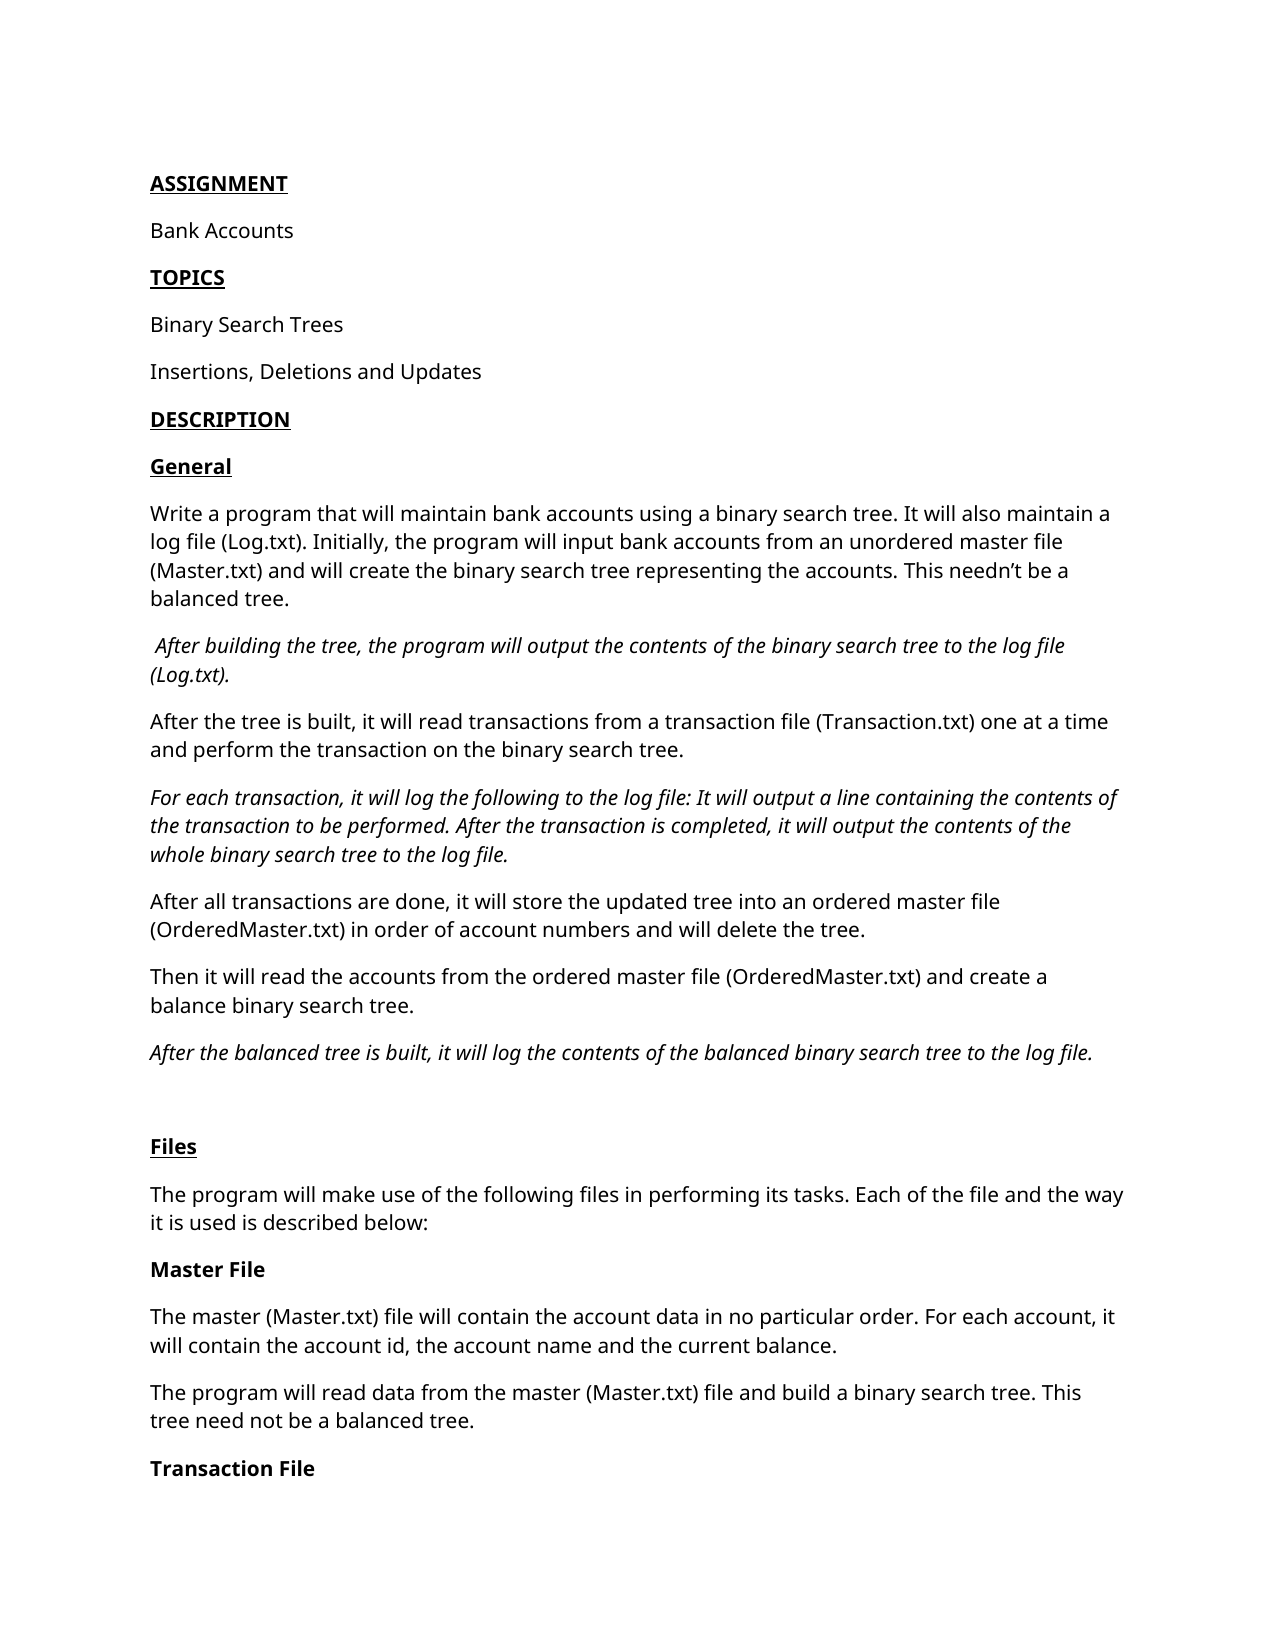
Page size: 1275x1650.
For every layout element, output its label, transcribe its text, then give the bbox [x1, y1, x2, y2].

text ASSIGNMENT [150, 169, 1125, 197]
text Files [150, 1132, 1125, 1161]
text The program will make use of the following files in performing its tasks. Each of the file and the way it is used is described below: [150, 1180, 1125, 1237]
text After the balanced tree is built, it will log the contents of the balanced binary search tree to the log file. [150, 1038, 1125, 1067]
text After building the tree, the program will output the contents of the binary search tree to the log file (Log.txt). [150, 632, 1125, 688]
text Then it will read the accounts from the ordered master file (OrderedMaster.txt) and create a balance binary search tree. [150, 962, 1125, 1019]
text The master (Master.txt) file will contain the account data in no particular order. For each account, it will contain the account id, the account name and the current balance. [150, 1302, 1125, 1359]
text After the tree is built, it will read transactions from a transaction file (Transaction.txt) one at a time and perform the transaction on the binary search tree. [150, 707, 1125, 764]
text Write a program that will maintain bank accounts using a binary search tree. It will also maintain a log file (Log.txt). Initially, the program will input bank accounts from an unordered master file (Master.txt) and will create the binary search tree representing the accounts. This needn’t be a balanced tree. [150, 499, 1125, 613]
text After all transactions are done, it will store the updated tree into an ordered master file (OrderedMaster.txt) in order of account numbers and will delete the tree. [150, 887, 1125, 944]
text TOPICS [150, 263, 1125, 292]
text For each transaction, it will log the following to the log file: It will output a line containing the contents of the transaction to be performed. After the transaction is completed, it will output the contents of the whole binary search tree to the log file. [150, 783, 1125, 868]
text General [150, 452, 1125, 480]
text The program will read data from the master (Master.txt) file and build a binary search tree. This tree need not be a balanced tree. [150, 1378, 1125, 1435]
text Binary Search Trees [150, 310, 1125, 339]
text DESCRIPTION [150, 405, 1125, 433]
text Bank Accounts [150, 216, 1125, 244]
text Insertions, Deletions and Updates [150, 357, 1125, 386]
text Transaction File [150, 1454, 1125, 1482]
text Master File [150, 1255, 1125, 1284]
